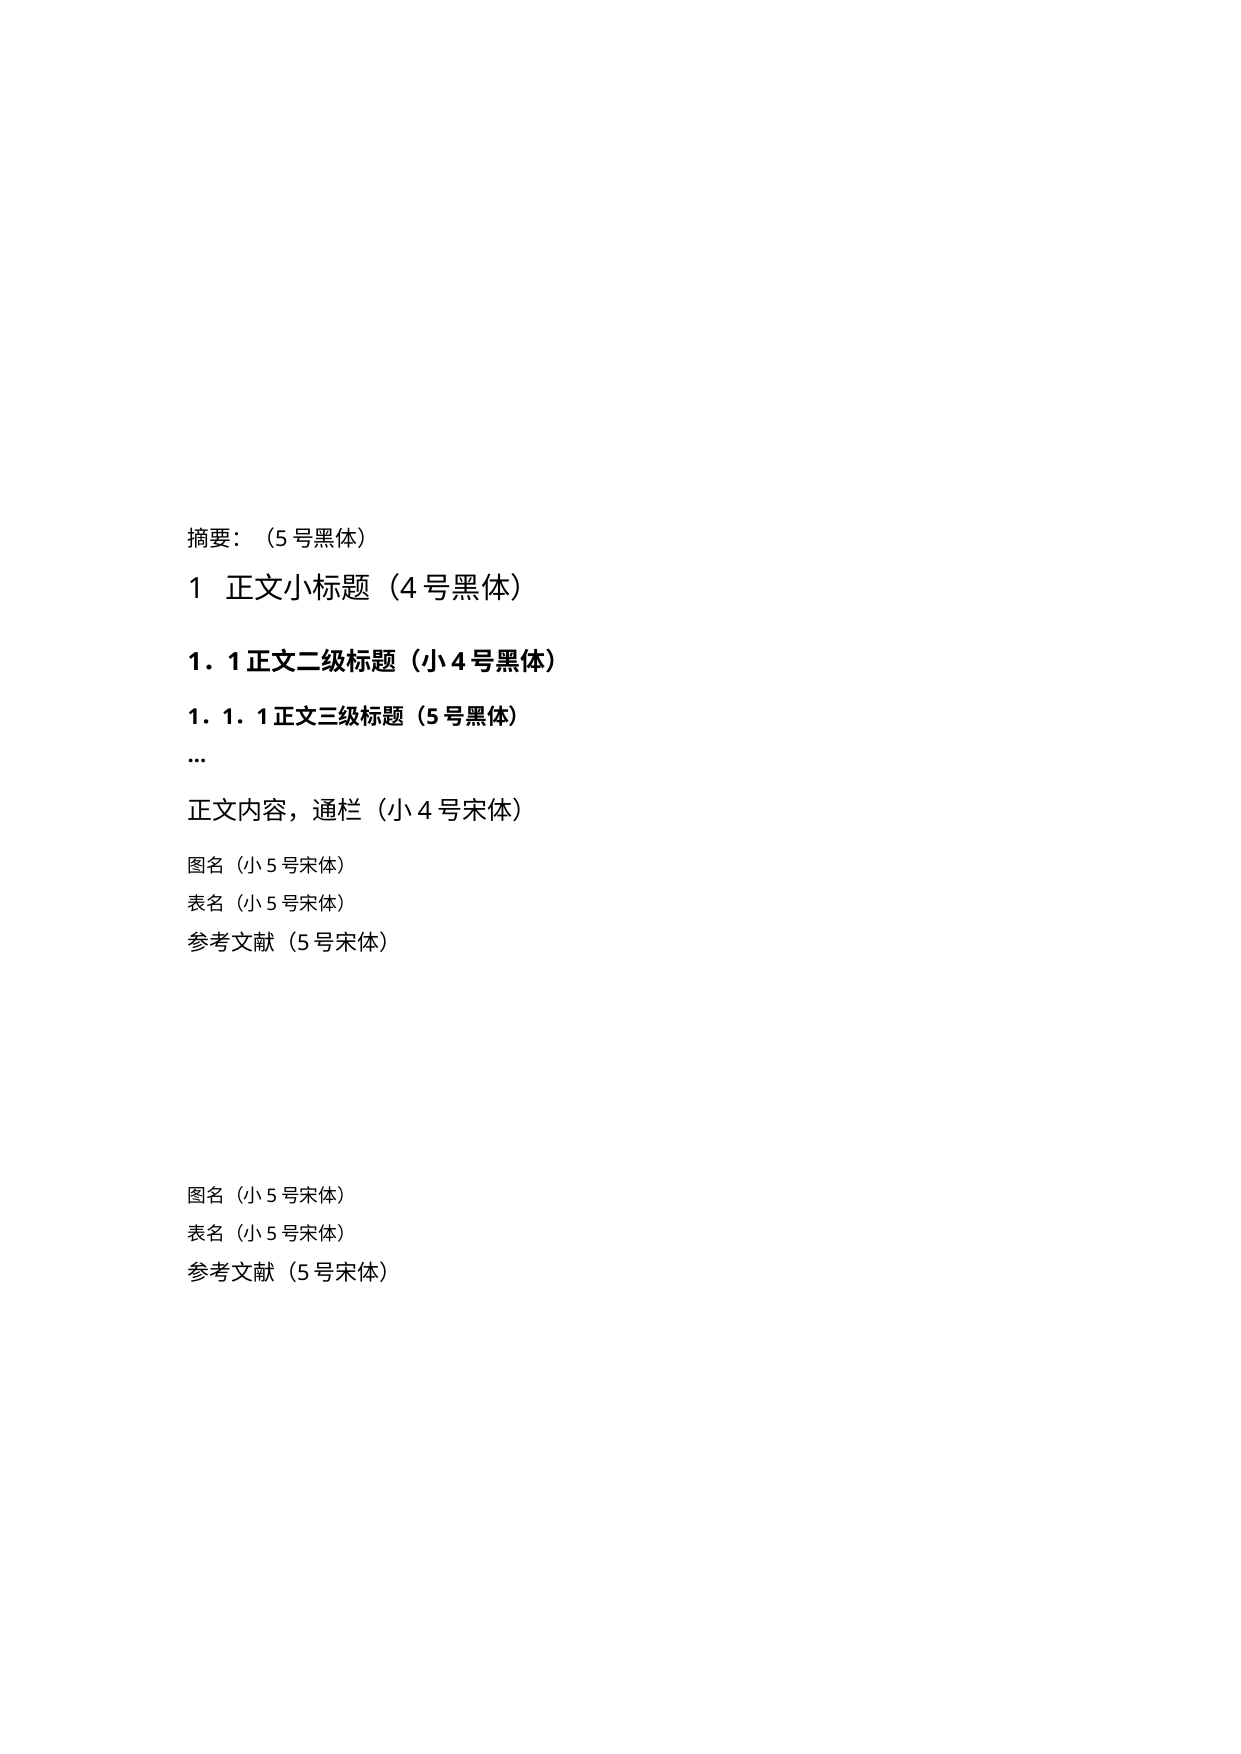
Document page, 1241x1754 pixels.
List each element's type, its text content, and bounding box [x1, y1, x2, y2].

text 摘要：（5号黑体） [187, 521, 1053, 553]
text 正文内容，通栏（小4号宋体） [187, 776, 1053, 841]
text 参考文献（5号宋体） [187, 1254, 1053, 1287]
text 1．1正文二级标题（小4号黑体） [187, 627, 1053, 692]
text 表名（小5号宋体） [187, 1216, 1053, 1249]
list 正文小标题（4号黑体） [187, 553, 1053, 618]
text … [187, 738, 1053, 770]
text 图名（小5号宋体） [187, 848, 1053, 881]
text 图名（小5号宋体） [187, 1178, 1053, 1211]
text 1．1．1正文三级标题（5号黑体） [187, 699, 1053, 731]
text 参考文献（5号宋体） [187, 924, 1053, 957]
text 表名（小5号宋体） [187, 886, 1053, 919]
